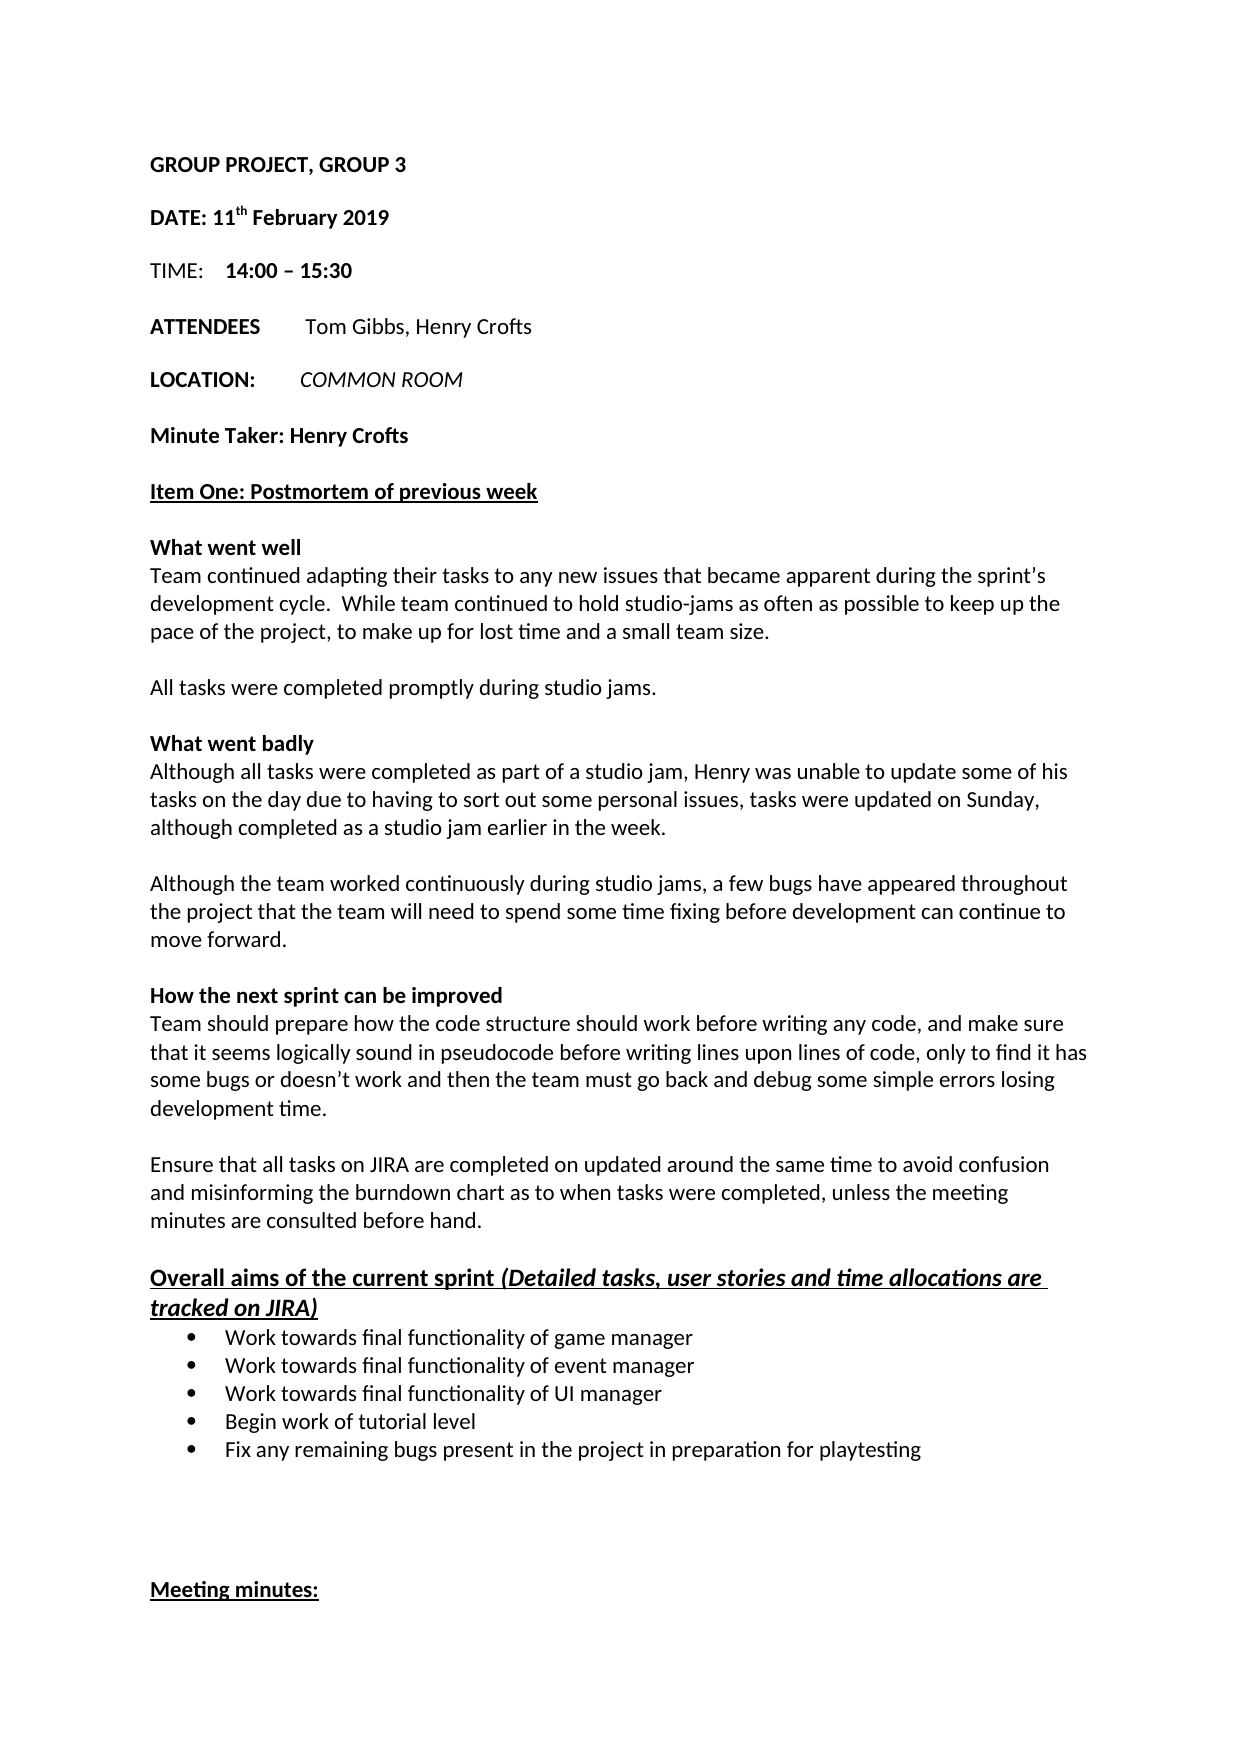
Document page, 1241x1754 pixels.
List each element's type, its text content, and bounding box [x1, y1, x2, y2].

text Meeting minutes: [150, 1575, 1090, 1603]
list Begin work of tutorial level [187, 1407, 1090, 1435]
text Although all tasks were completed as part of a studio jam, Henry was unable to update some of his tasks on the day due to having to sort out some personal issues, tasks were updated on Sunday, although completed as a studio jam earlier in the week. [150, 757, 1090, 841]
list Work towards final functionality of UI manager [187, 1379, 1090, 1407]
text Item One: Postmortem of previous week [150, 477, 1090, 505]
text TIME: 14:00 – 15:30 [150, 256, 1090, 284]
text Overall aims of the current sprint (Detailed tasks, user stories and time allocations are tracked on JIRA) [150, 1262, 1090, 1323]
text LOCATION: COMMON ROOM [150, 365, 1090, 393]
text Team should prepare how the code structure should work before writing any code, and make sure that it seems logically sound in pseudocode before writing lines upon lines of code, only to find it has some bugs or doesn’t work and then the team must go back and debug some simple errors losing development time. [150, 1009, 1090, 1122]
text Team continued adapting their tasks to any new issues that became apparent during the sprint’s development cycle. While team continued to hold studio-jams as often as possible to keep up the pace of the project, to make up for lost time and a small team size. [150, 561, 1090, 645]
text What went badly [150, 729, 1090, 757]
text How the next sprint can be improved [150, 982, 1090, 1009]
text What went well [150, 533, 1090, 561]
list Work towards final functionality of event manager [187, 1351, 1090, 1379]
text Minute Taker: Henry Crofts [150, 421, 1090, 449]
text GROUP PROJECT, GROUP 3 [150, 150, 1090, 178]
list Work towards final functionality of game manager [187, 1323, 1090, 1351]
text All tasks were completed promptly during studio jams. [150, 673, 1090, 701]
text Although the team worked continuously during studio jams, a few bugs have appeared throughout the project that the team will need to spend some time fixing before development can continue to move forward. [150, 869, 1090, 953]
text DATE: 11th February 2019 [150, 203, 1090, 231]
list Fix any remaining bugs present in the project in preparation for playtesting [187, 1435, 1090, 1463]
text ATTENDEES Tom Gibbs, Henry Crofts [150, 312, 1090, 340]
text Ensure that all tasks on JIRA are completed on updated around the same time to avoid confusion and misinforming the burndown chart as to when tasks were completed, unless the meeting minutes are consulted before hand. [150, 1150, 1090, 1234]
